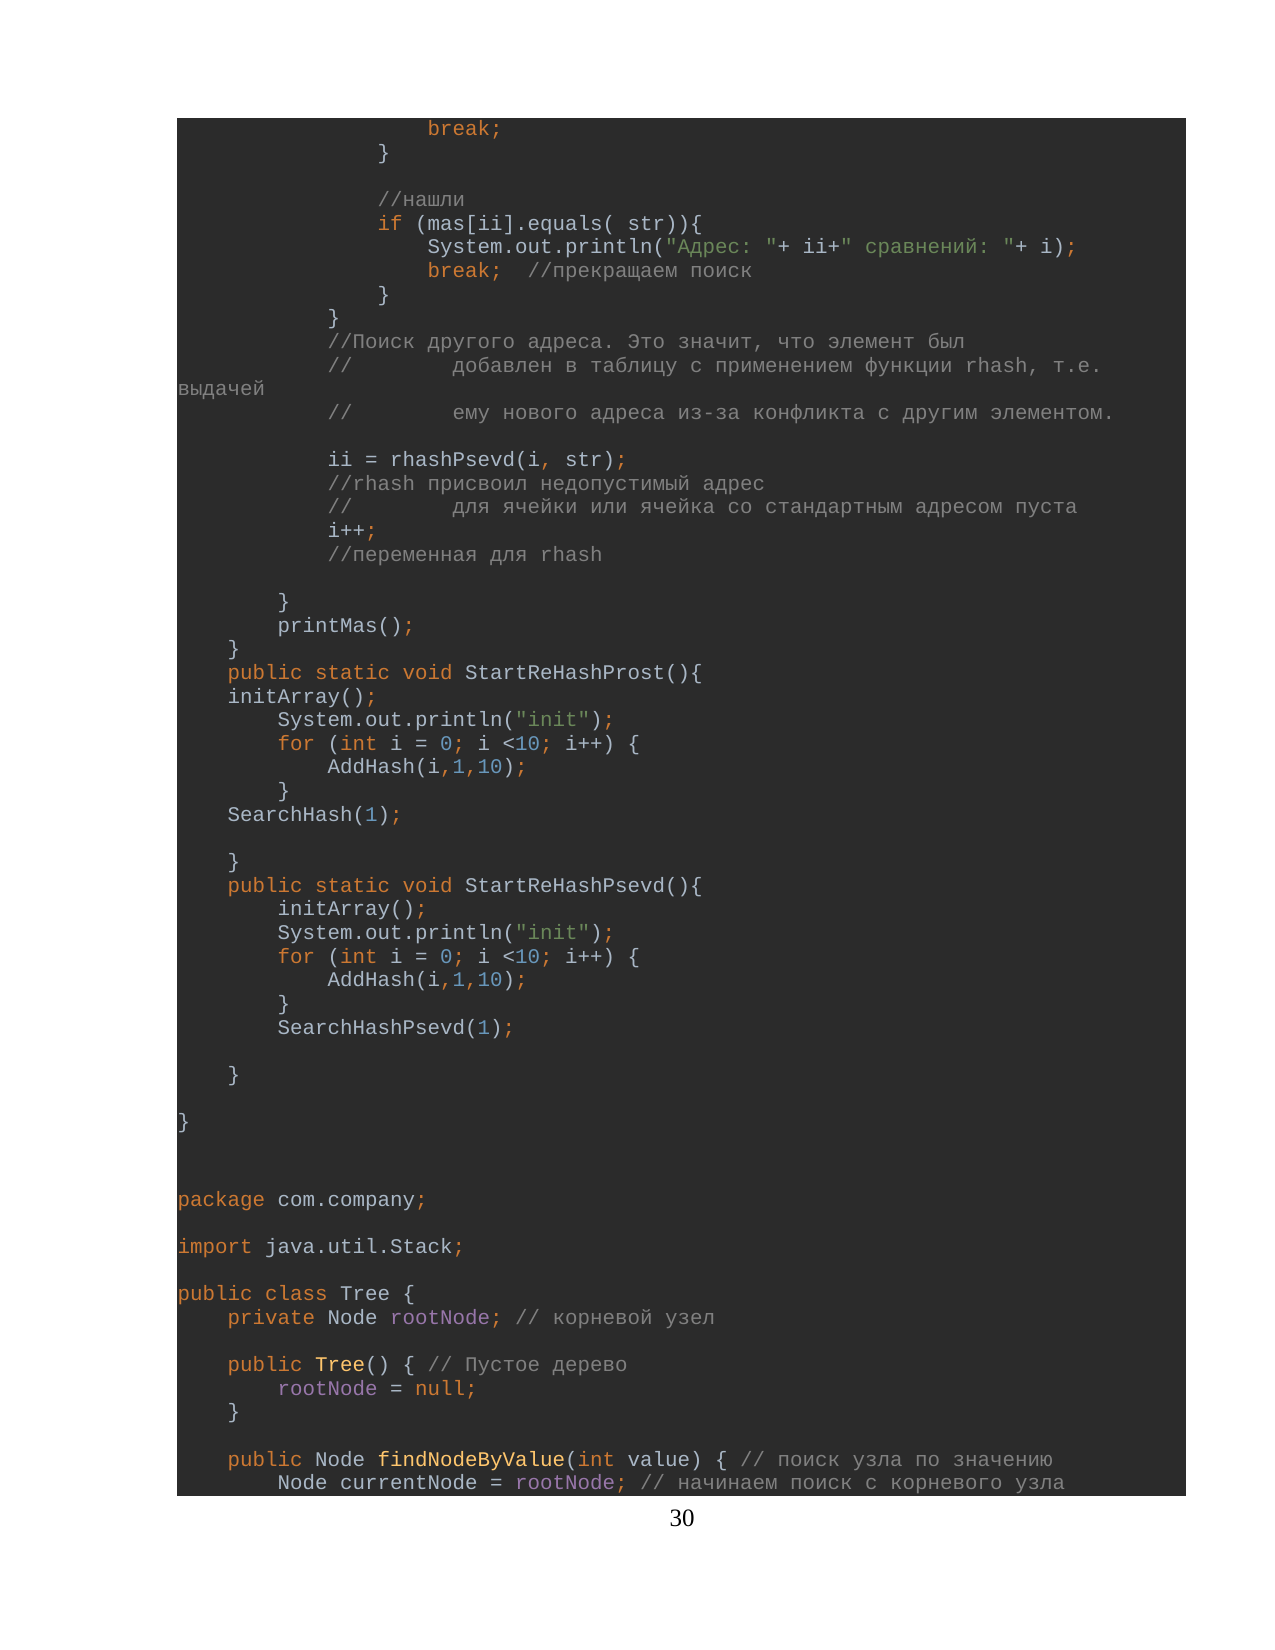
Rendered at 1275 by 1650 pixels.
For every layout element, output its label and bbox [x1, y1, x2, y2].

text [177, 118, 1186, 1164]
text [177, 1189, 1186, 1496]
